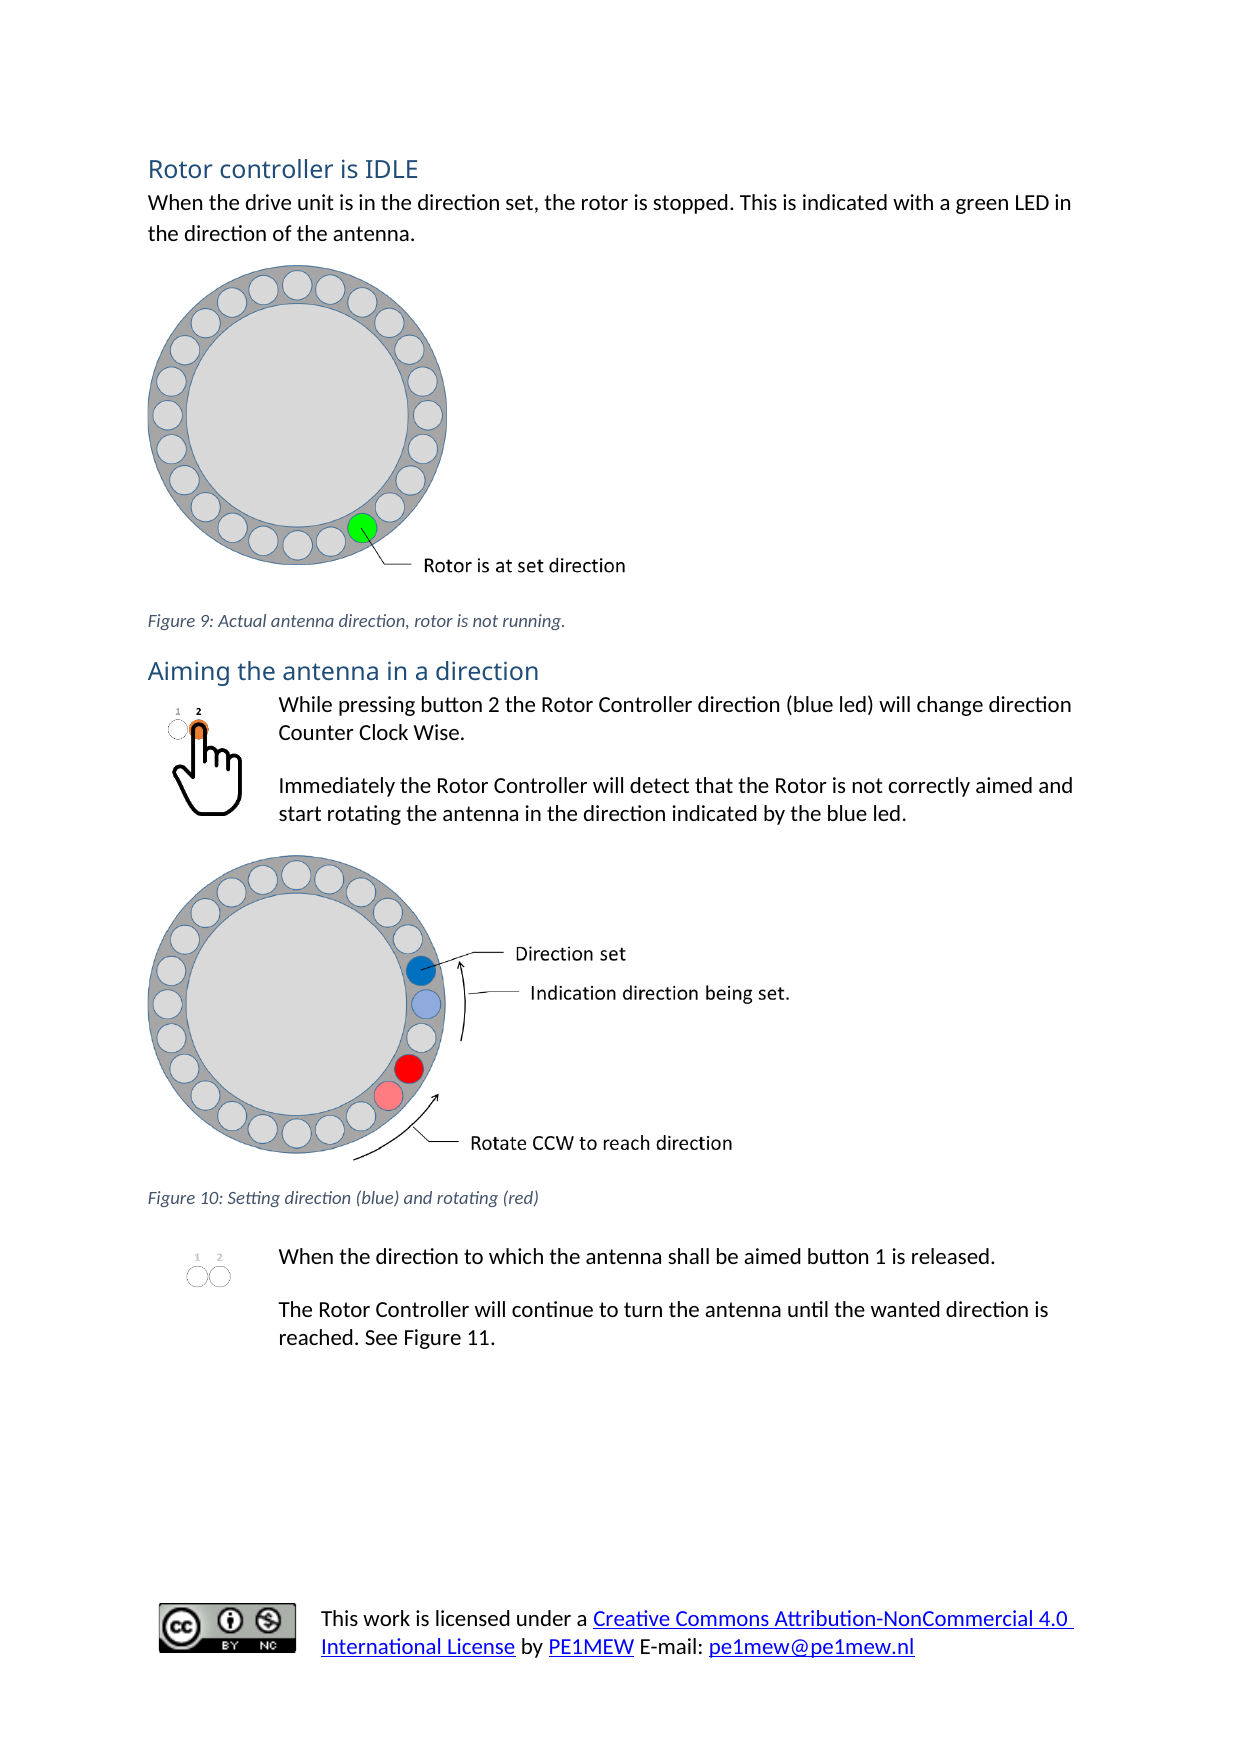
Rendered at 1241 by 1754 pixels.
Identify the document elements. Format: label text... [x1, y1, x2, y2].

picture [158, 1603, 297, 1653]
table_header When the direction to which the antenna shall be aimed button 1 is released. The Rotor Controller will continue to turn the antenna until the wanted direction is reached. See Figure 11. [267, 1230, 1092, 1362]
picture [147, 265, 639, 591]
table_header While pressing button 2 the Rotor Controller direction (blue led) will change direction Counter Clock Wise. Immediately the Rotor Controller will detect that the Rotor is not correctly aimed and start rotating the antenna in the direction indicated by the blue led. [267, 690, 1092, 827]
table_header [148, 690, 267, 827]
picture [169, 1247, 245, 1346]
picture [160, 701, 254, 816]
subtitle Aiming the antenna in a direction [148, 653, 1093, 687]
subtitle Rotor controller is IDLE [148, 152, 1093, 186]
picture [147, 855, 803, 1168]
text When the drive unit is in the direction set, the rotor is stopped. This is indicated with a green LED in the direction of the antenna. [148, 188, 1093, 247]
table_header [148, 1230, 267, 1362]
